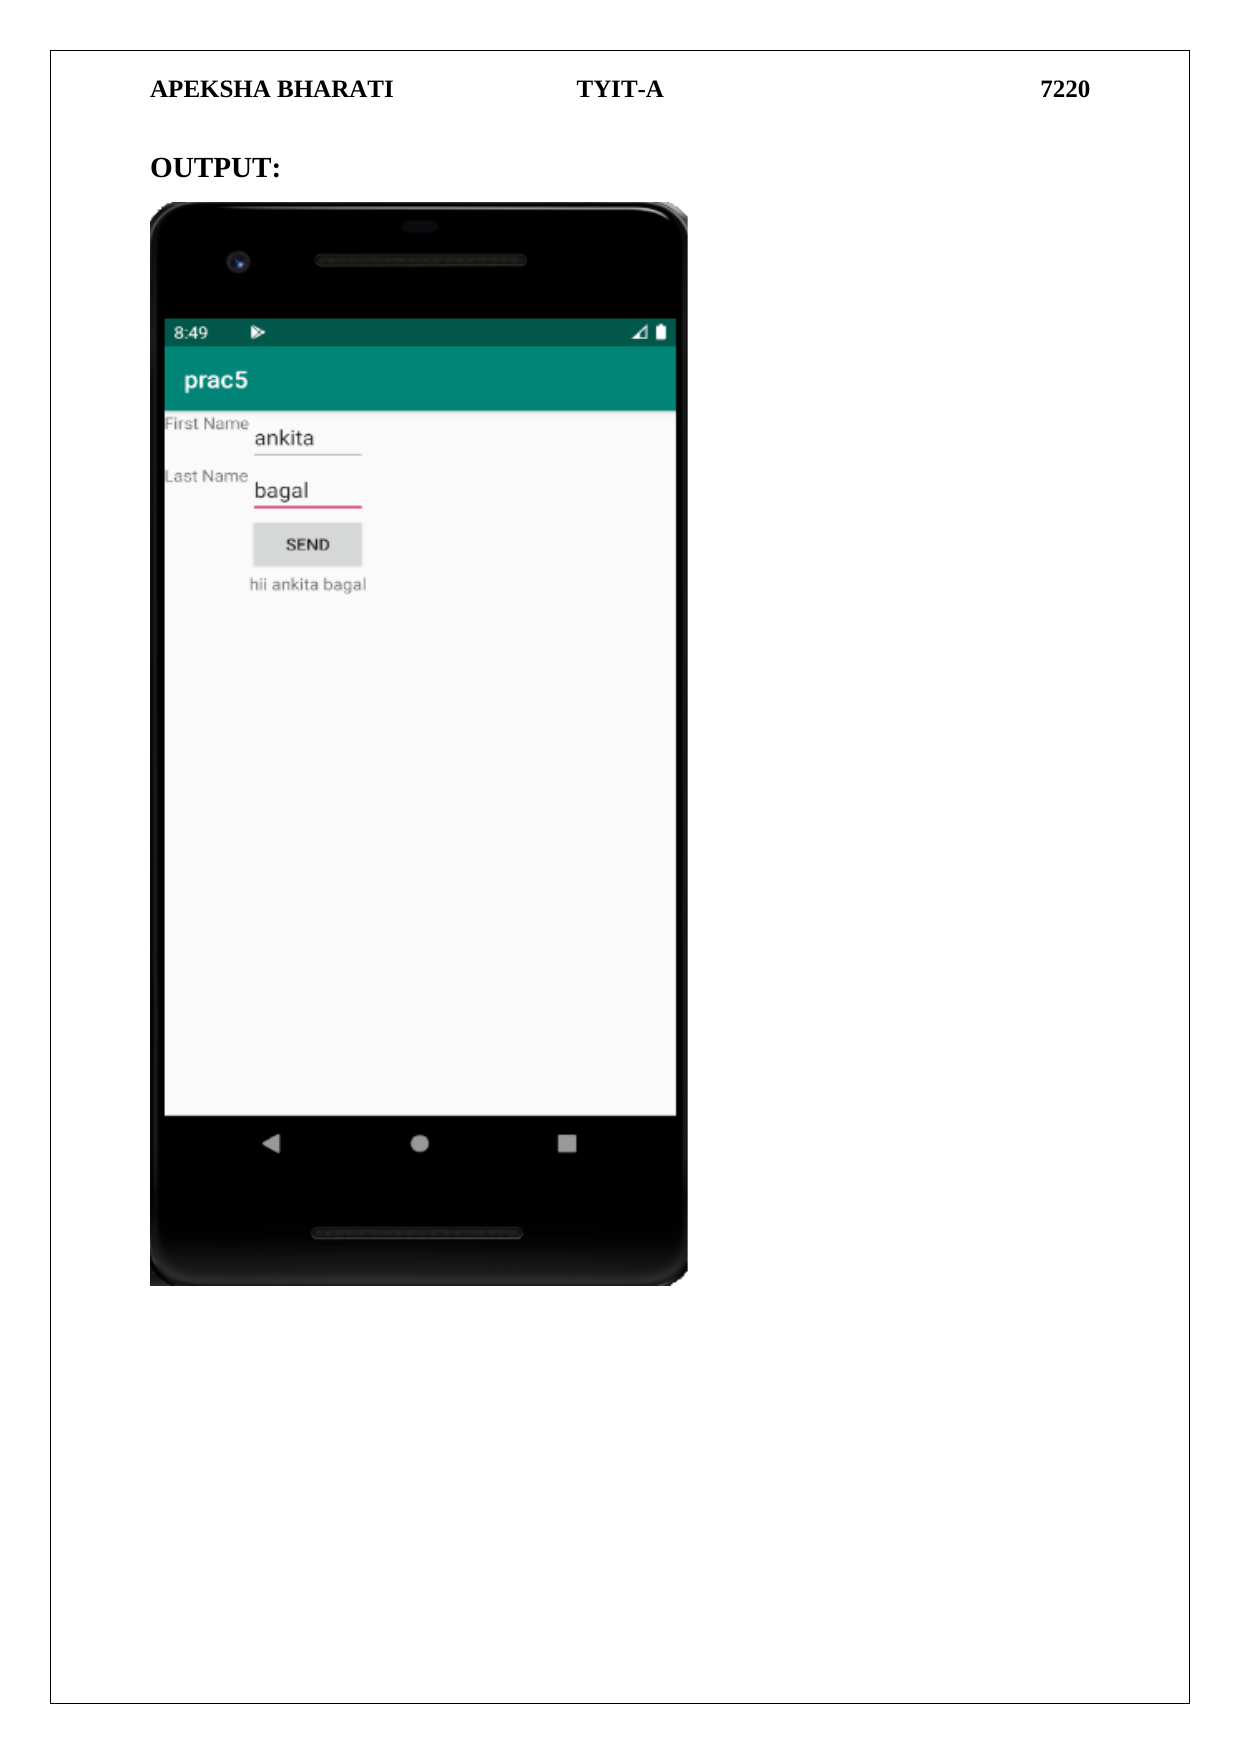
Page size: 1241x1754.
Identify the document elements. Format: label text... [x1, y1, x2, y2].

text OUTPUT: [150, 150, 1090, 183]
picture [150, 202, 688, 1286]
